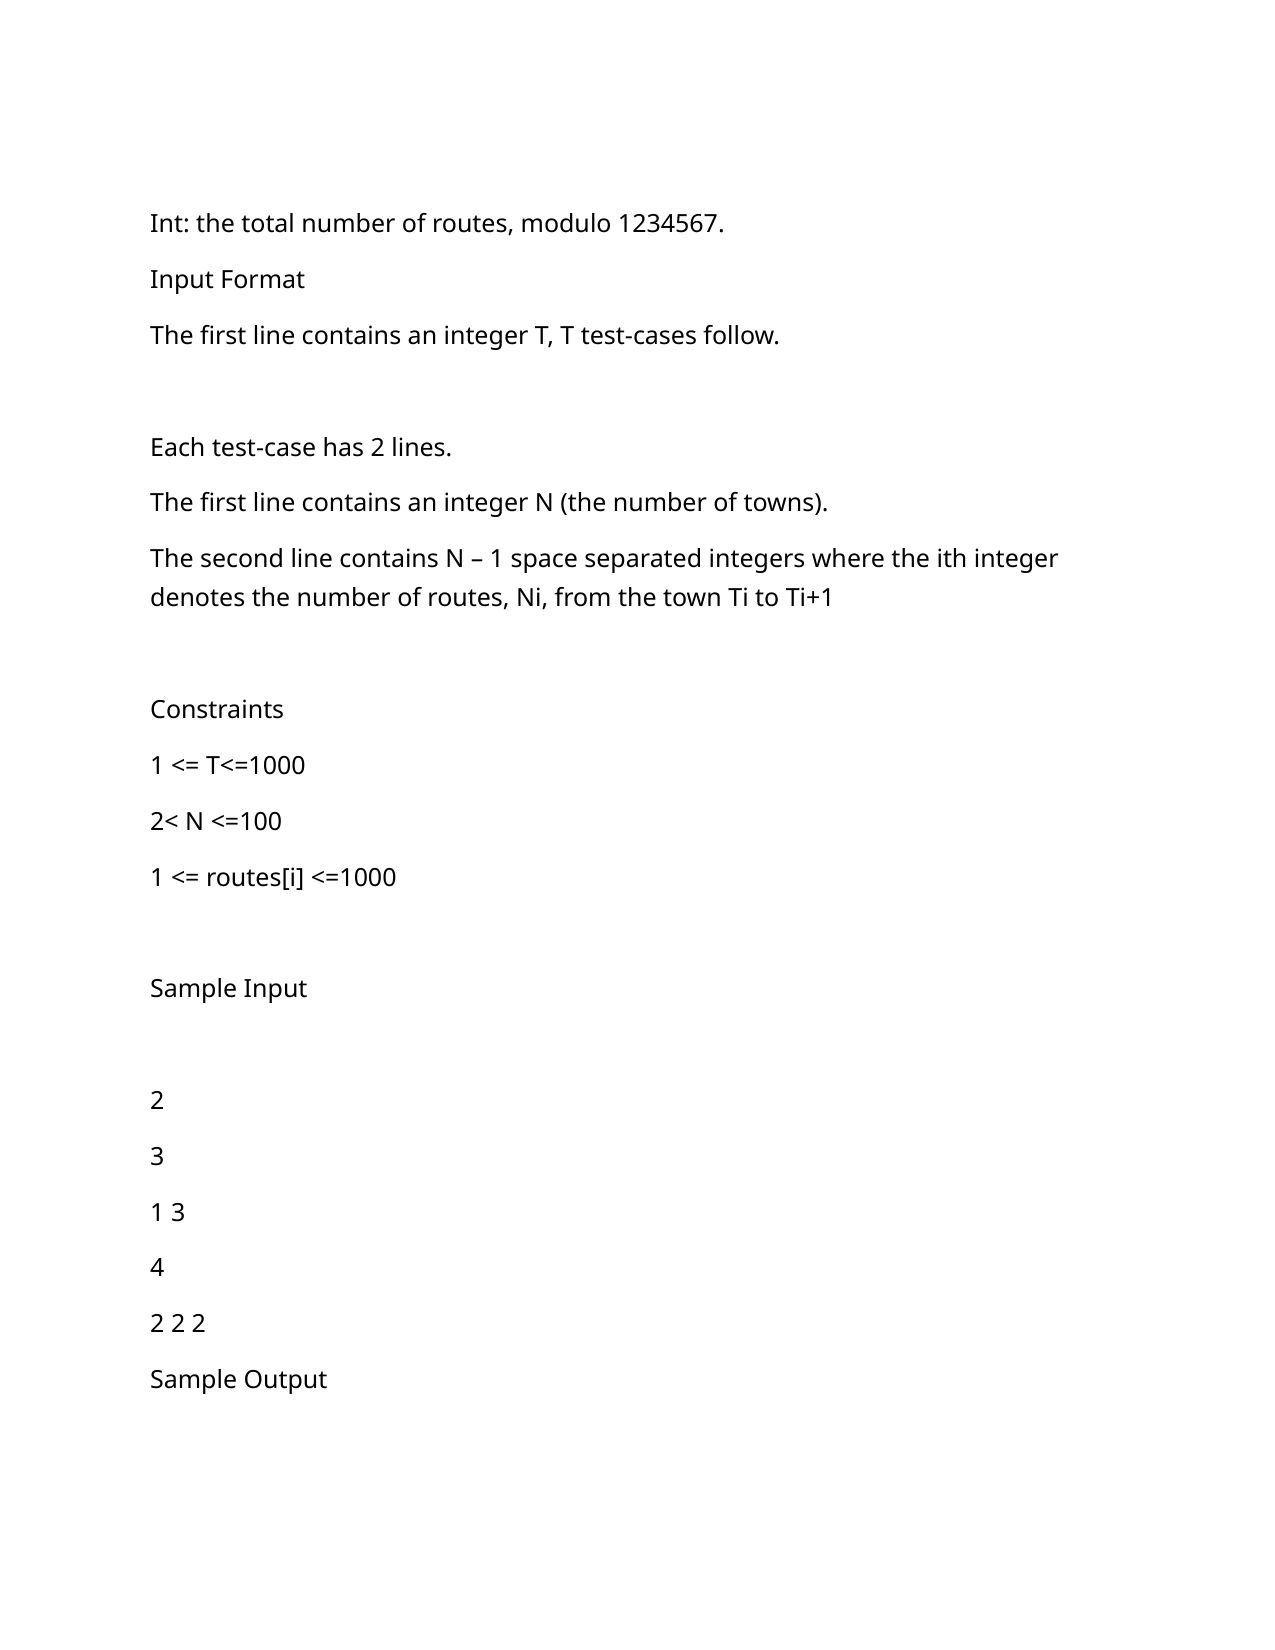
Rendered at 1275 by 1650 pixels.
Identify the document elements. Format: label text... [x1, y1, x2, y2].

text Constraints [150, 692, 1125, 726]
text Sample Input [150, 971, 1125, 1005]
text 1 3 [150, 1194, 1125, 1228]
text 4 [150, 1250, 1125, 1284]
text Int: the total number of routes, modulo 1234567. [150, 206, 1125, 240]
text The second line contains N – 1 space separated integers where the ith integer denotes the number of routes, Ni, from the town Ti to Ti+1 [150, 541, 1125, 614]
text Input Format [150, 262, 1125, 296]
text Sample Output [150, 1362, 1125, 1396]
text The first line contains an integer T, T test-cases follow. [150, 317, 1125, 352]
text Each test-case has 2 lines. [150, 429, 1125, 463]
text 3 [150, 1138, 1125, 1172]
text 2 [150, 1082, 1125, 1117]
text 1 <= routes[i] <=1000 [150, 859, 1125, 893]
text The first line contains an integer N (the number of towns). [150, 485, 1125, 519]
text 2 2 2 [150, 1306, 1125, 1340]
text 1 <= T<=1000 [150, 747, 1125, 782]
text 2< N <=100 [150, 803, 1125, 837]
